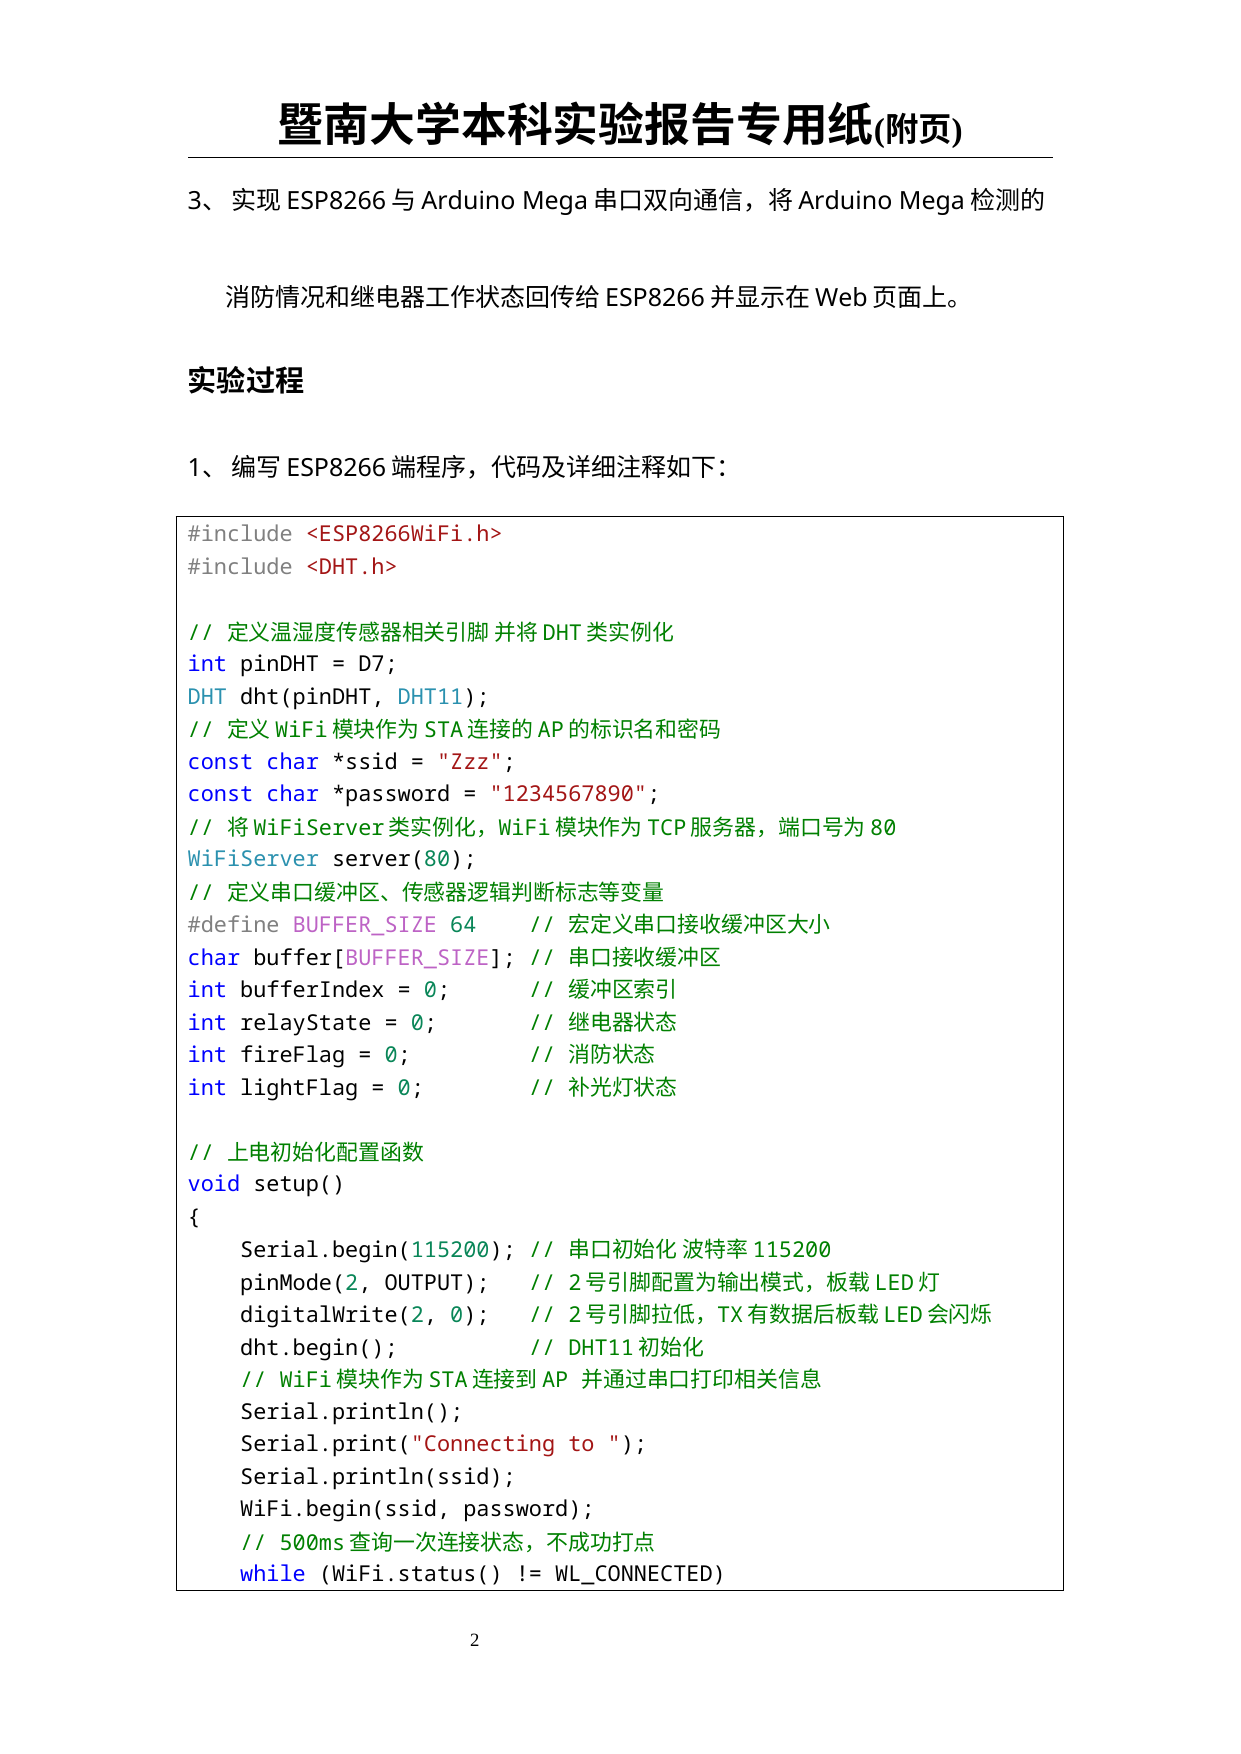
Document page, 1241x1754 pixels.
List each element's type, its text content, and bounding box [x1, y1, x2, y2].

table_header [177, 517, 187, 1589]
list 实现ESP8266与Arduino Mega串口双向通信，将Arduino Mega检测的消防情况和继电器工作状态回传给ESP8266并显示在Web页面上。 [187, 166, 1053, 328]
list 编写ESP8266端程序，代码及详细注释如下： [187, 433, 1053, 498]
text 实验过程 [187, 347, 1053, 412]
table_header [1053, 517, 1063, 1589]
